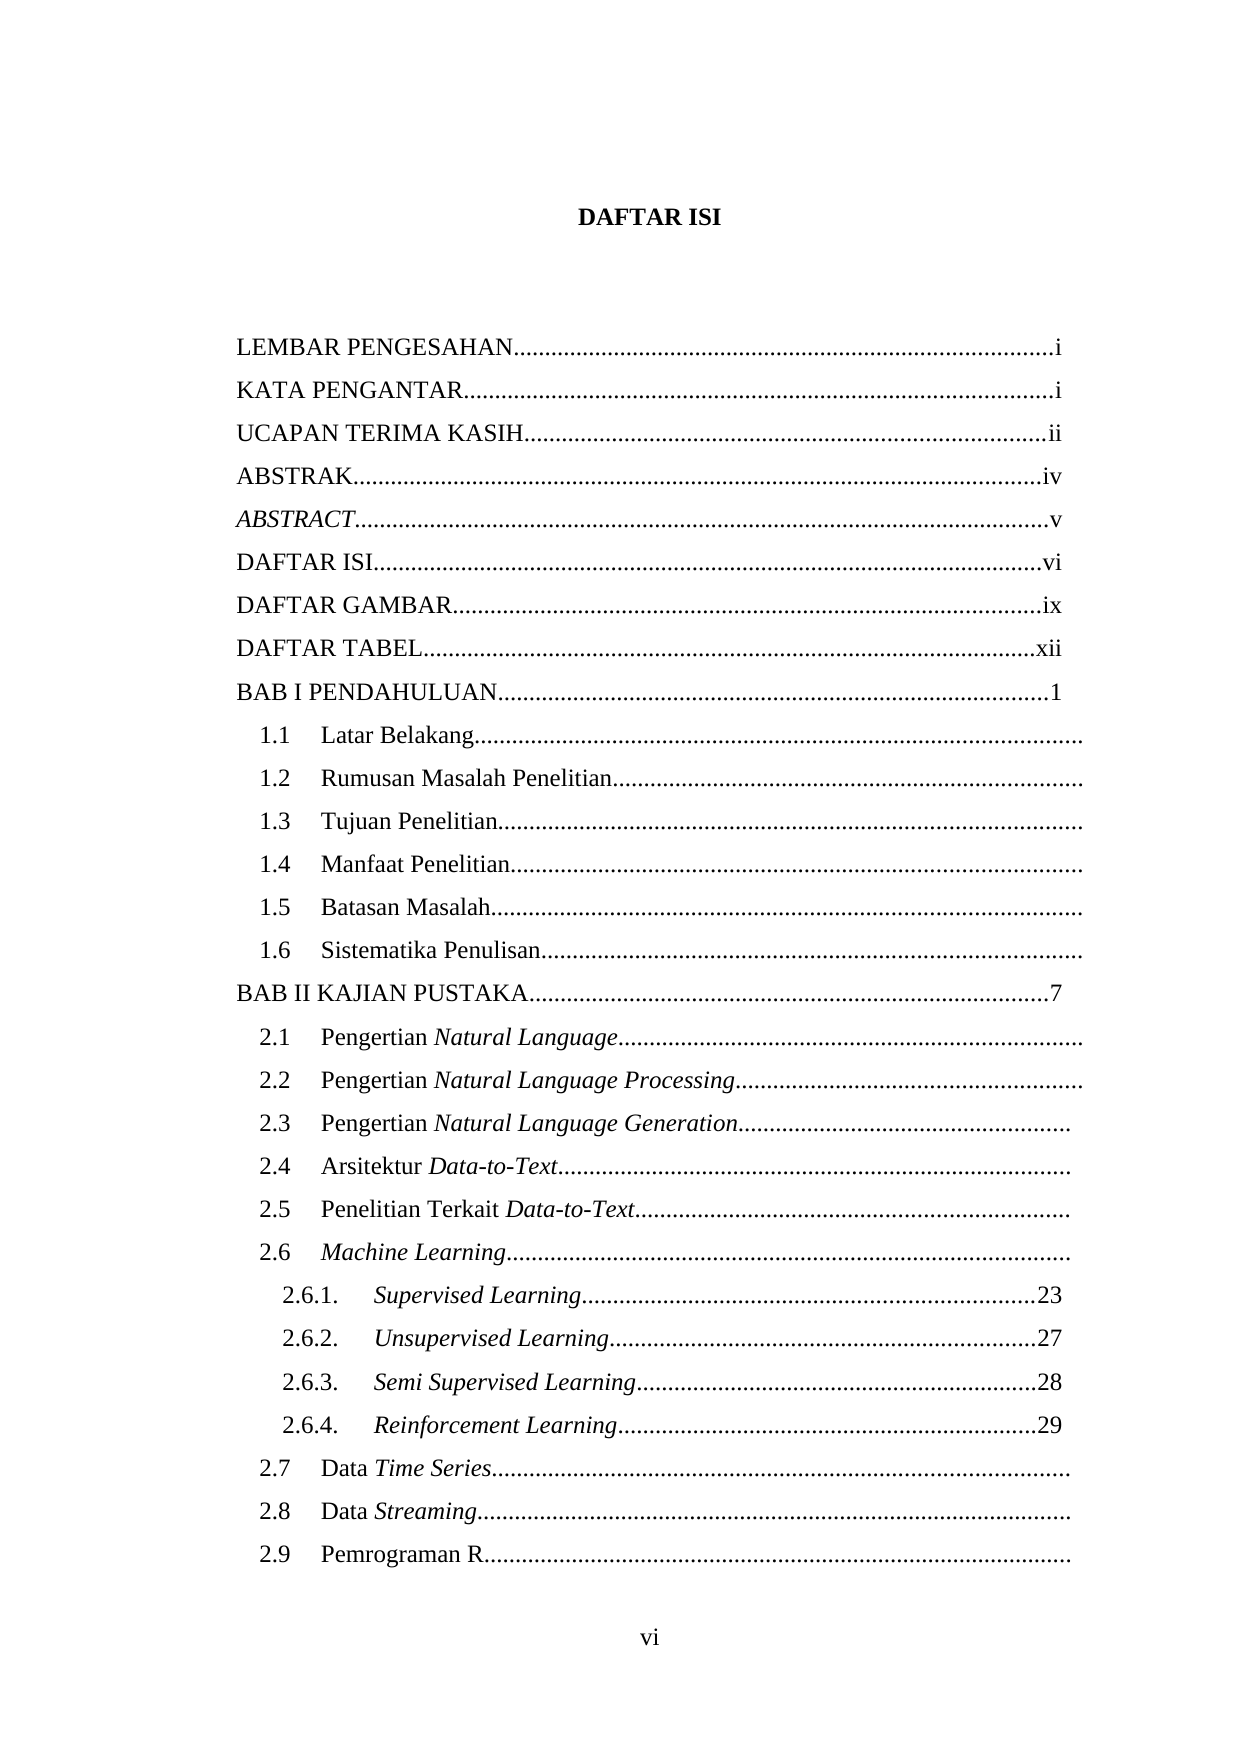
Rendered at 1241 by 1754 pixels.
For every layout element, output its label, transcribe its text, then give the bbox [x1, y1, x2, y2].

subtitle DAFTAR ISI [236, 202, 1063, 274]
